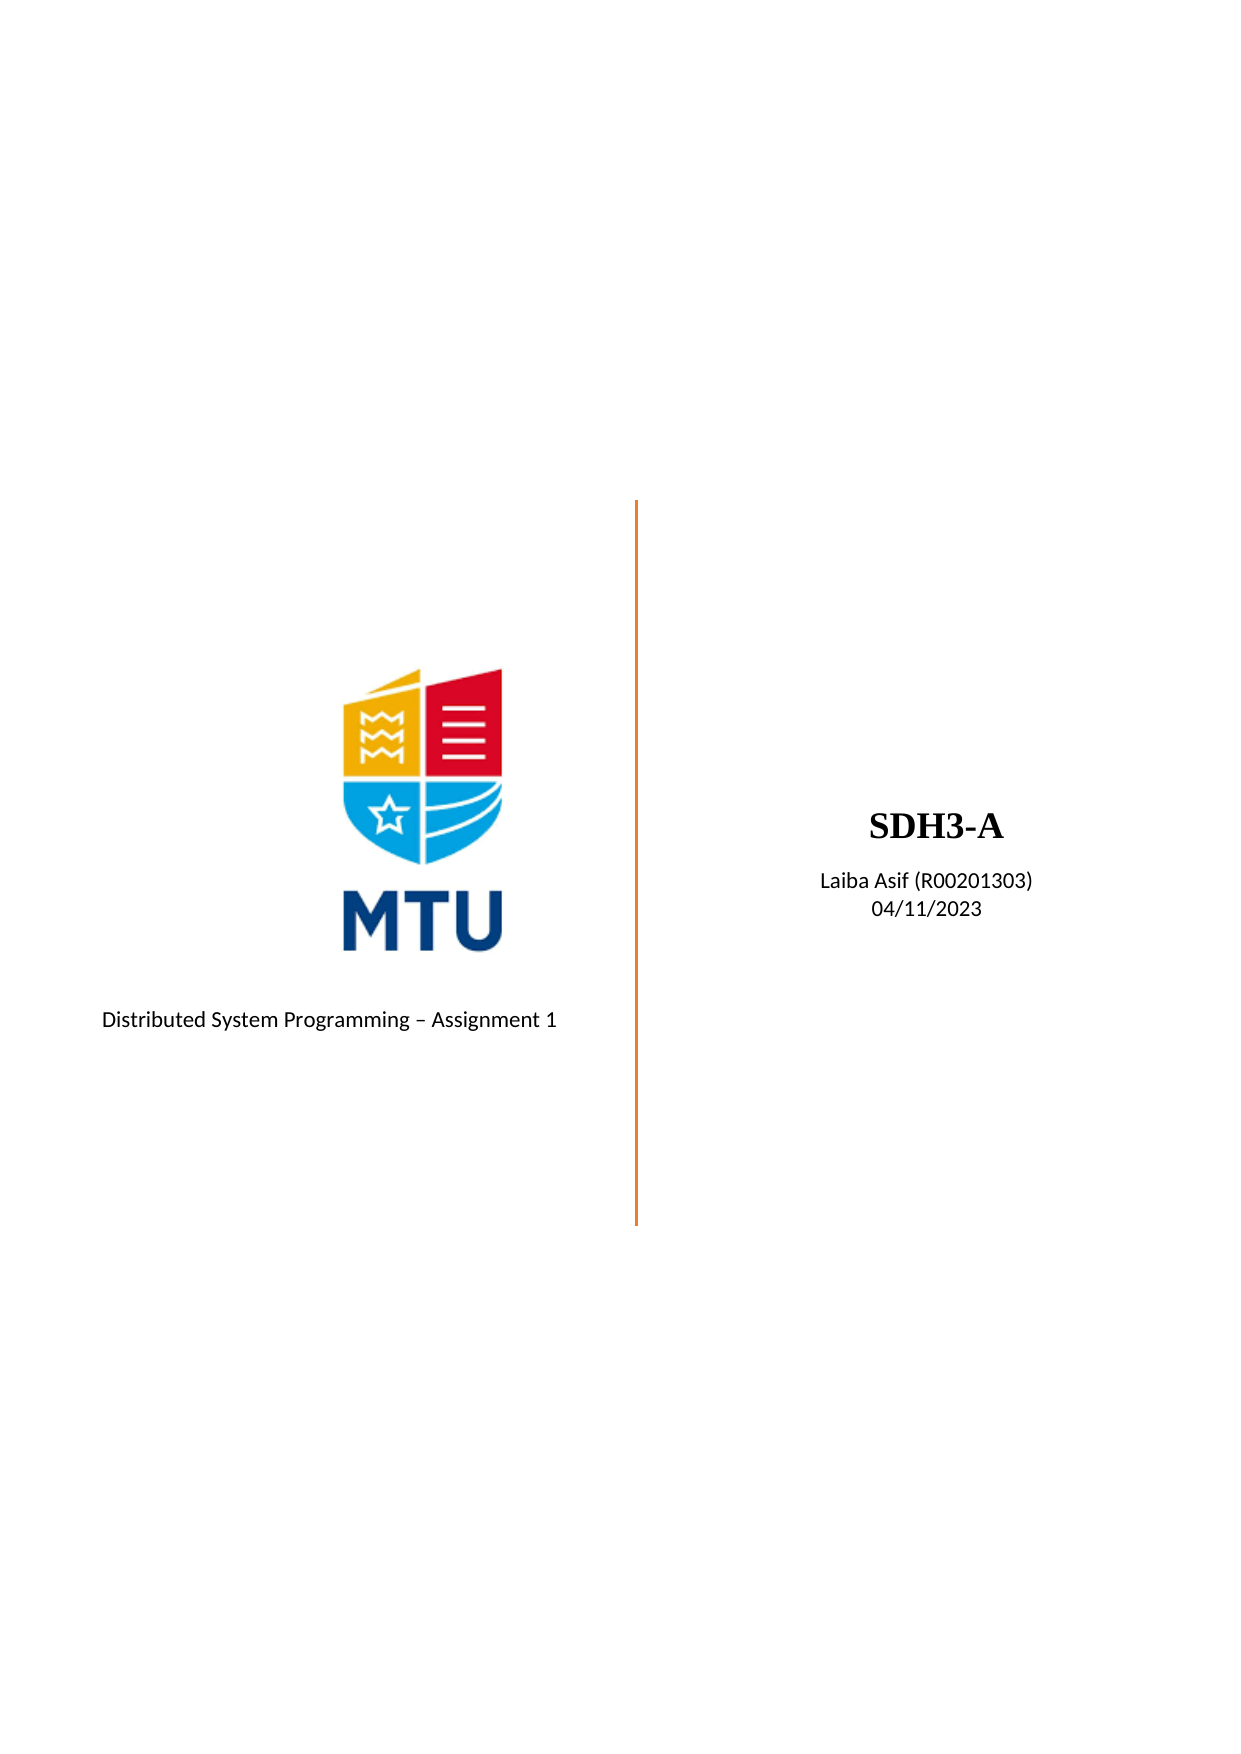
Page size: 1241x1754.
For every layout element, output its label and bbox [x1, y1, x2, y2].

picture [247, 634, 599, 987]
